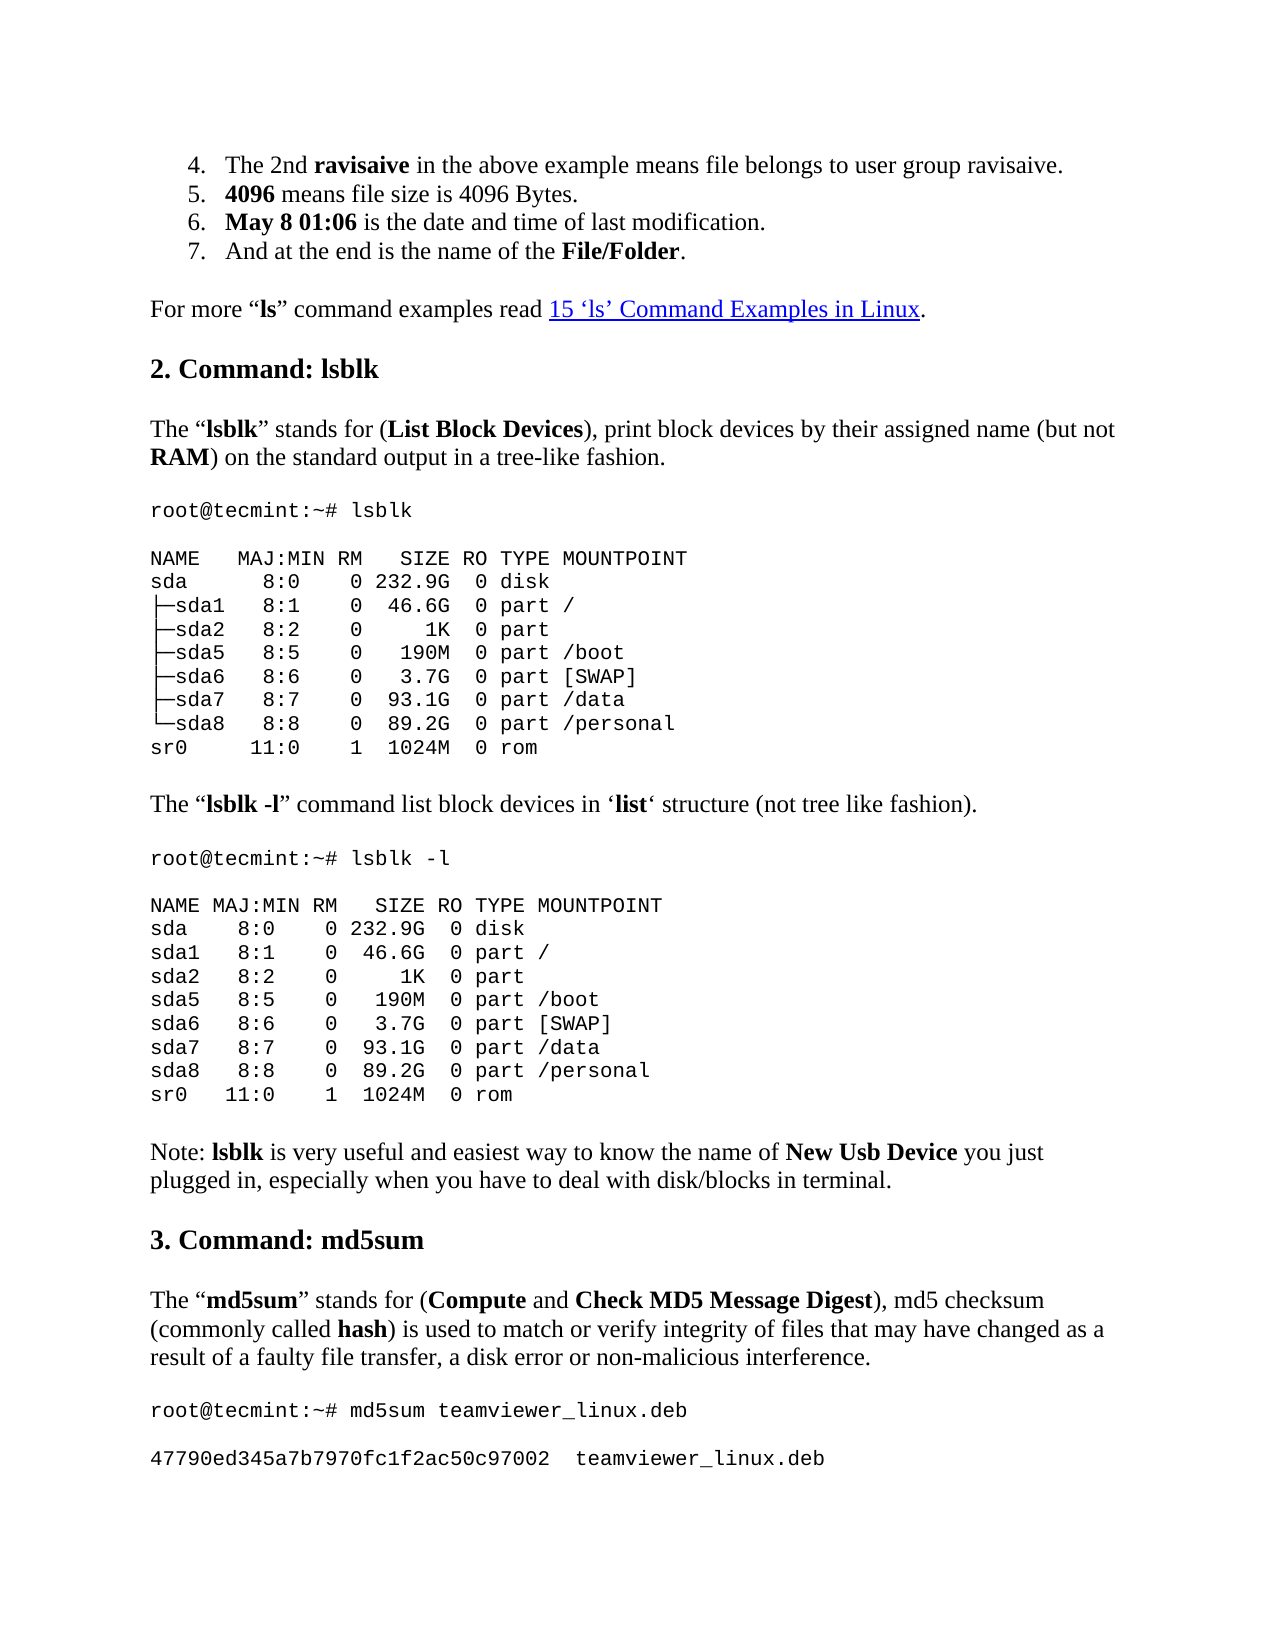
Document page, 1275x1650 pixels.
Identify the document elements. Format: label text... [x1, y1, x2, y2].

text The “md5sum” stands for (Compute and Check MD5 Message Digest), md5 checksum (commonly called hash) is used to match or verify integrity of files that may have changed as a result of a faulty file transfer, a disk error or non-malicious interference. [150, 1285, 1125, 1371]
text sda 8:0 0 232.9G 0 disk [150, 571, 1125, 595]
text root@tecmint:~# lsblk [150, 500, 1125, 524]
text └─sda8 8:8 0 89.2G 0 part /personal [150, 713, 1125, 737]
text sda7 8:7 0 93.1G 0 part /data [150, 1037, 1125, 1060]
text root@tecmint:~# md5sum teamviewer_linux.deb [150, 1400, 1125, 1424]
list And at the end is the name of the File/Folder. [187, 236, 1125, 265]
text sda5 8:5 0 190M 0 part /boot [150, 989, 1125, 1013]
text sr0 11:0 1 1024M 0 rom [150, 737, 1125, 760]
text ├─sda7 8:7 0 93.1G 0 part /data [150, 689, 1125, 713]
text sda2 8:2 0 1K 0 part [150, 966, 1125, 989]
text For more “ls” command examples read 15 ‘ls’ Command Examples in Linux. [150, 294, 1125, 323]
text sda8 8:8 0 89.2G 0 part /personal [150, 1060, 1125, 1084]
text 47790ed345a7b7970fc1f2ac50c97002 teamviewer_linux.deb [150, 1448, 1125, 1471]
text ├─sda2 8:2 0 1K 0 part [150, 618, 1125, 642]
list 4096 means file size is 4096 Bytes. [187, 179, 1125, 207]
text Note: lsblk is very useful and easiest way to know the name of New Usb Device you just plugged in, especially when you have to deal with disk/blocks in terminal. [150, 1137, 1125, 1194]
text sr0 11:0 1 1024M 0 rom [150, 1084, 1125, 1108]
text NAME MAJ:MIN RM SIZE RO TYPE MOUNTPOINT [150, 548, 1125, 571]
text ├─sda6 8:6 0 3.7G 0 part [SWAP] [157, 666, 1125, 689]
text The “lsblk” stands for (List Block Devices), print block devices by their assigned name (but not RAM) on the standard output in a tree-like fashion. [150, 414, 1125, 471]
text The “lsblk -l” command list block devices in ‘list‘ structure (not tree like fashion). [150, 789, 1125, 818]
text root@tecmint:~# lsblk -l [150, 847, 1125, 871]
text ├─sda5 8:5 0 190M 0 part /boot [150, 642, 1125, 666]
list May 8 01:06 is the date and time of last modification. [187, 207, 1125, 236]
text NAME MAJ:MIN RM SIZE RO TYPE MOUNTPOINT [150, 895, 1125, 918]
text sda 8:0 0 232.9G 0 disk [150, 918, 1125, 942]
text 3. Command: md5sum [150, 1223, 1125, 1256]
text ├─sda1 8:1 0 46.6G 0 part / [157, 595, 1125, 618]
text sda1 8:1 0 46.6G 0 part / [150, 942, 1125, 966]
text 2. Command: lsblk [150, 352, 1125, 384]
text sda6 8:6 0 3.7G 0 part [SWAP] [150, 1013, 1125, 1037]
list The 2nd ravisaive in the above example means file belongs to user group ravisaive. [187, 150, 1125, 179]
